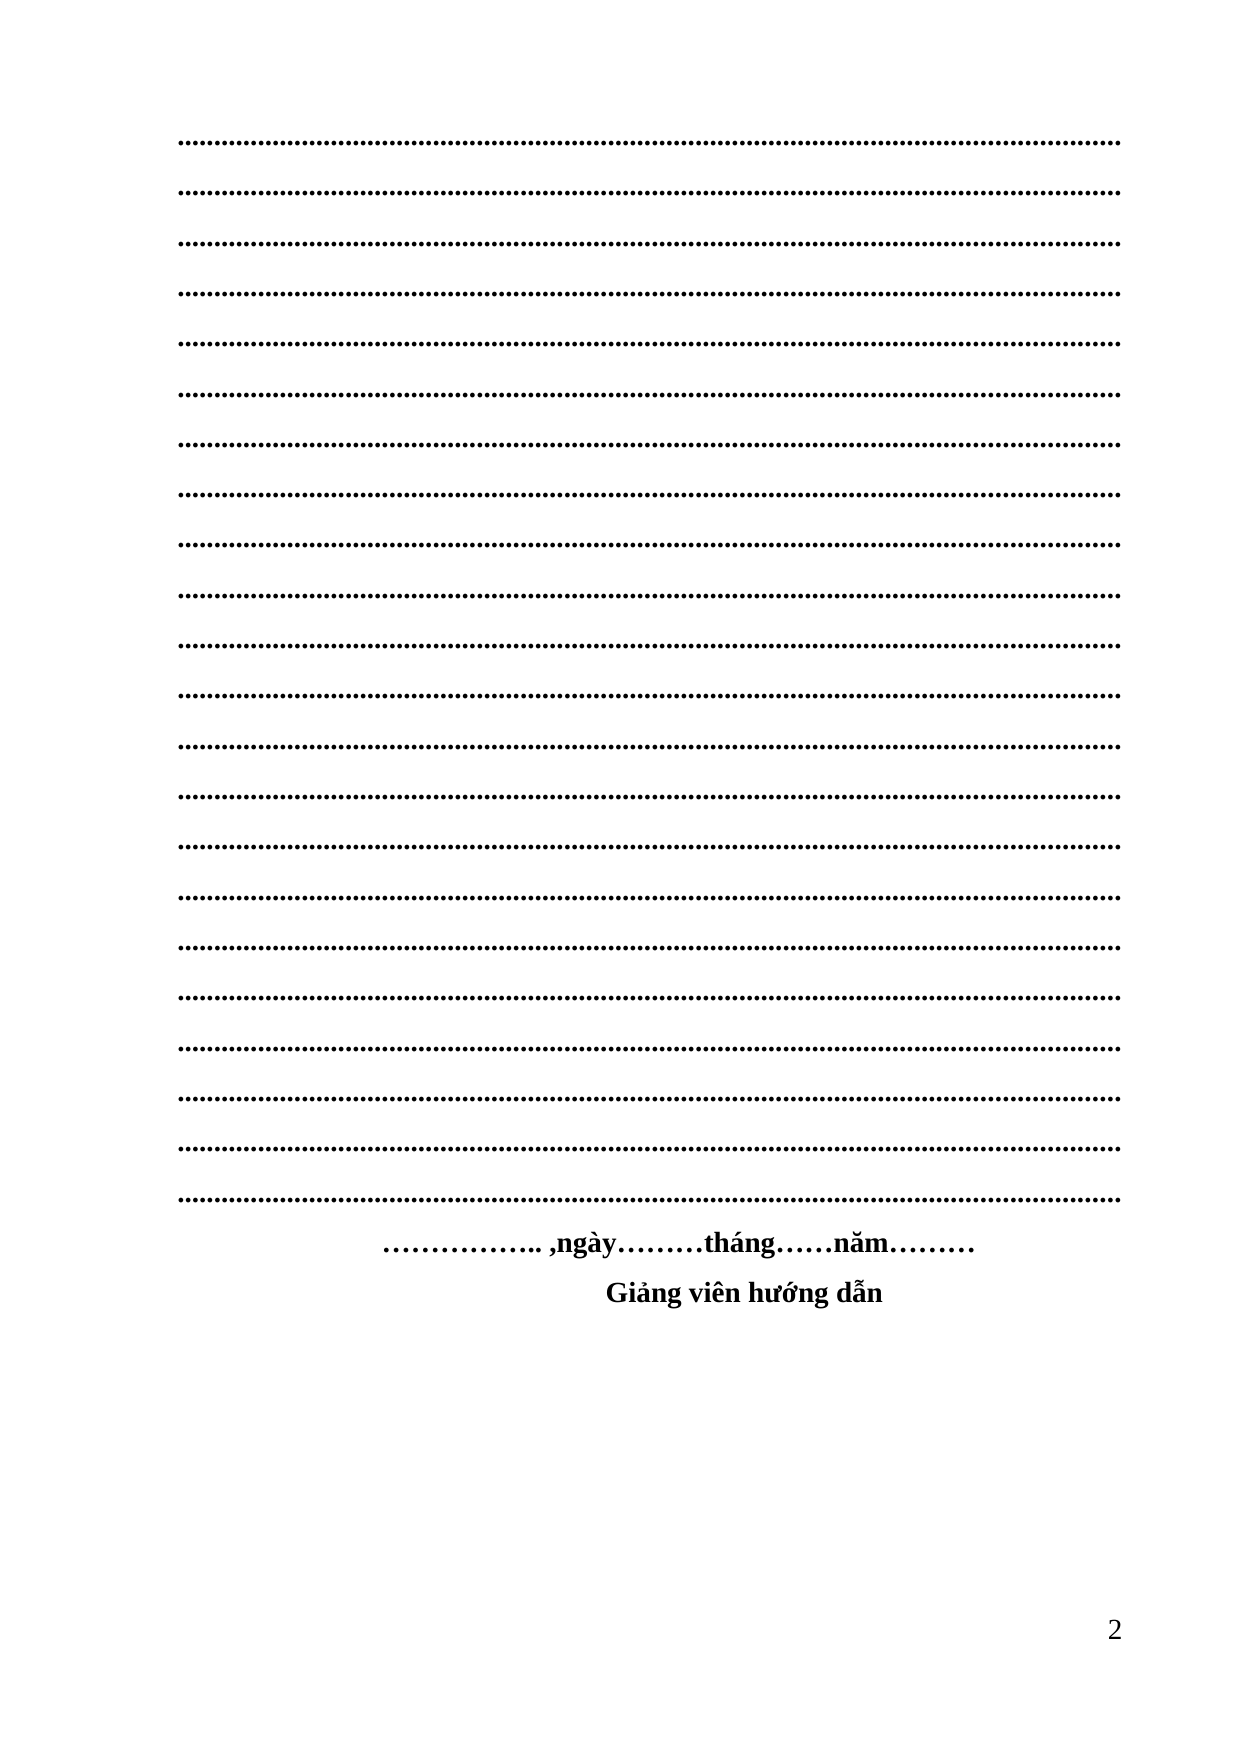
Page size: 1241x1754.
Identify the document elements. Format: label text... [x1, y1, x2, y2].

text …………….. ,ngày………tháng……năm……… [177, 1225, 1122, 1258]
text Giảng viên hướng dẫn [177, 1275, 1122, 1309]
